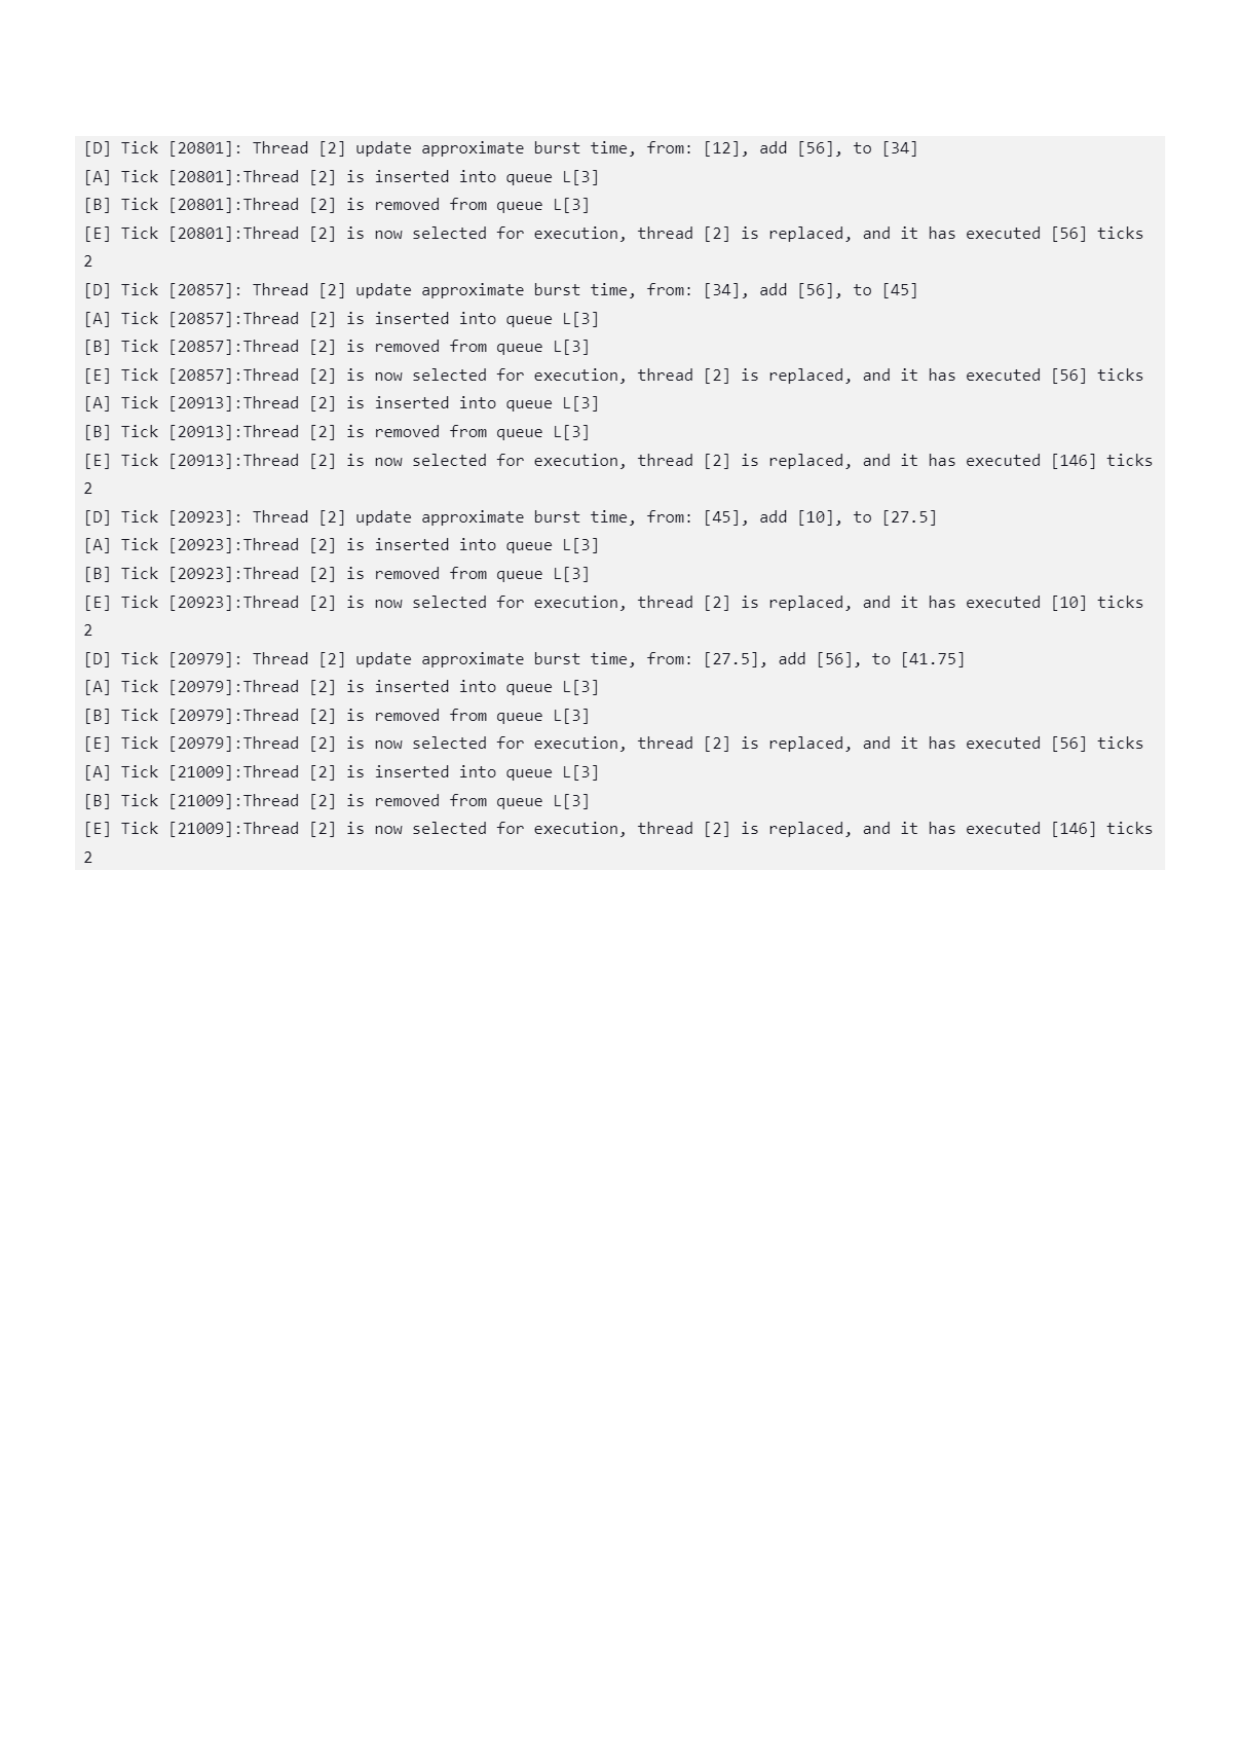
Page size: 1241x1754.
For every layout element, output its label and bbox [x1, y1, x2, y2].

picture [75, 136, 1166, 870]
